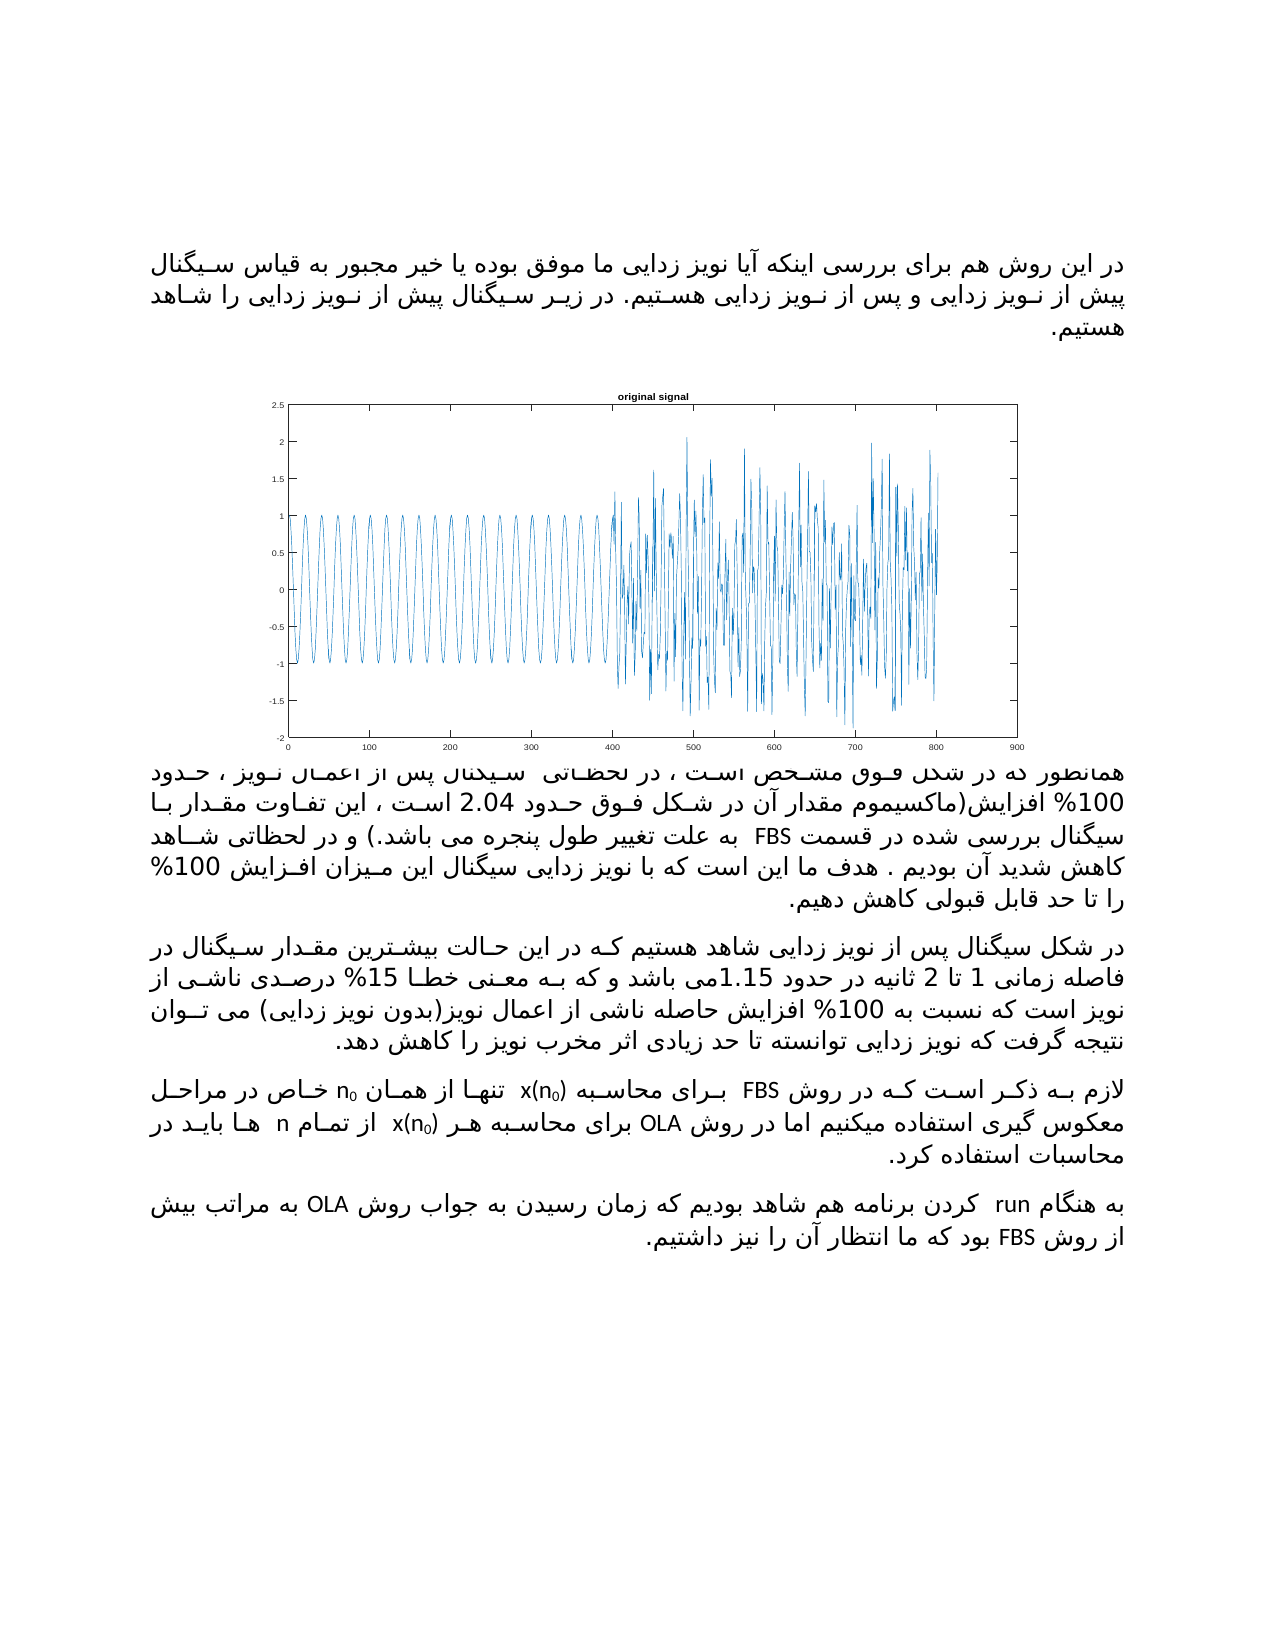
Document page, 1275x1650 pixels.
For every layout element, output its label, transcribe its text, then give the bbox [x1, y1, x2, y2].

text در شکل سیگنال پس از نویز زدایی شاهد هستیم که در این حالت بیشترین مقدار سیگنال در فاصله زمانی 1 تا 2 ثانیه در حدود 1.15می باشد و که به معنی خطا 15% درصدی ناشی از نویز است که نسبت به 100% افزایش حاصله ناشی از اعمال نویز(بدون نویز زدایی) می توان نتیجه گرفت که نویز زدایی توانسته تا حد زیادی اثر مخرب نویز را کاهش دهد. [150, 932, 1125, 1056]
text در این روش هم برای بررسی اینکه آیا نویز زدایی ما موفق بوده یا خیر مجبور به قیاس سیگنال پیش از نویز زدایی و پس از نویز زدایی هستیم. در زیر سیگنال پیش از نویز زدایی را شاهد هستیم. [150, 249, 1125, 341]
text همانطور که در شکل فوق مشخص است ، در لحظاتی سیگنال پس از اعمال نویز ، حدود 100% افزایش(ماکسیموم مقدار آن در شکل فوق حدود 2.04 است ، این تفاوت مقدار با سیگنال بررسی شده در قسمت FBS به علت تغییر طول پنجره می باشد.) و در لحظاتی شاهد کاهش شدید آن بودیم . هدف ما این است که با نویز زدایی سیگنال این میزان افزایش 100% را تا حد قابل قبولی کاهش دهیم. [150, 757, 1125, 913]
text به هنگام run کردن برنامه هم شاهد بودیم که زمان رسیدن به جواب روش OLA به مراتب بیش از روش FBS بود که ما انتظار آن را نیز داشتیم. [150, 1188, 1125, 1252]
text لازم به ذکر است که در روش FBS برای محاسبه x(n0) تنها از همان n0 خاص در مراحل معکوس گیری استفاده میکنیم اما در روش OLA برای محاسبه هر x(n0) از تمام n ها باید در محاسبات استفاده کرد. [150, 1075, 1125, 1169]
